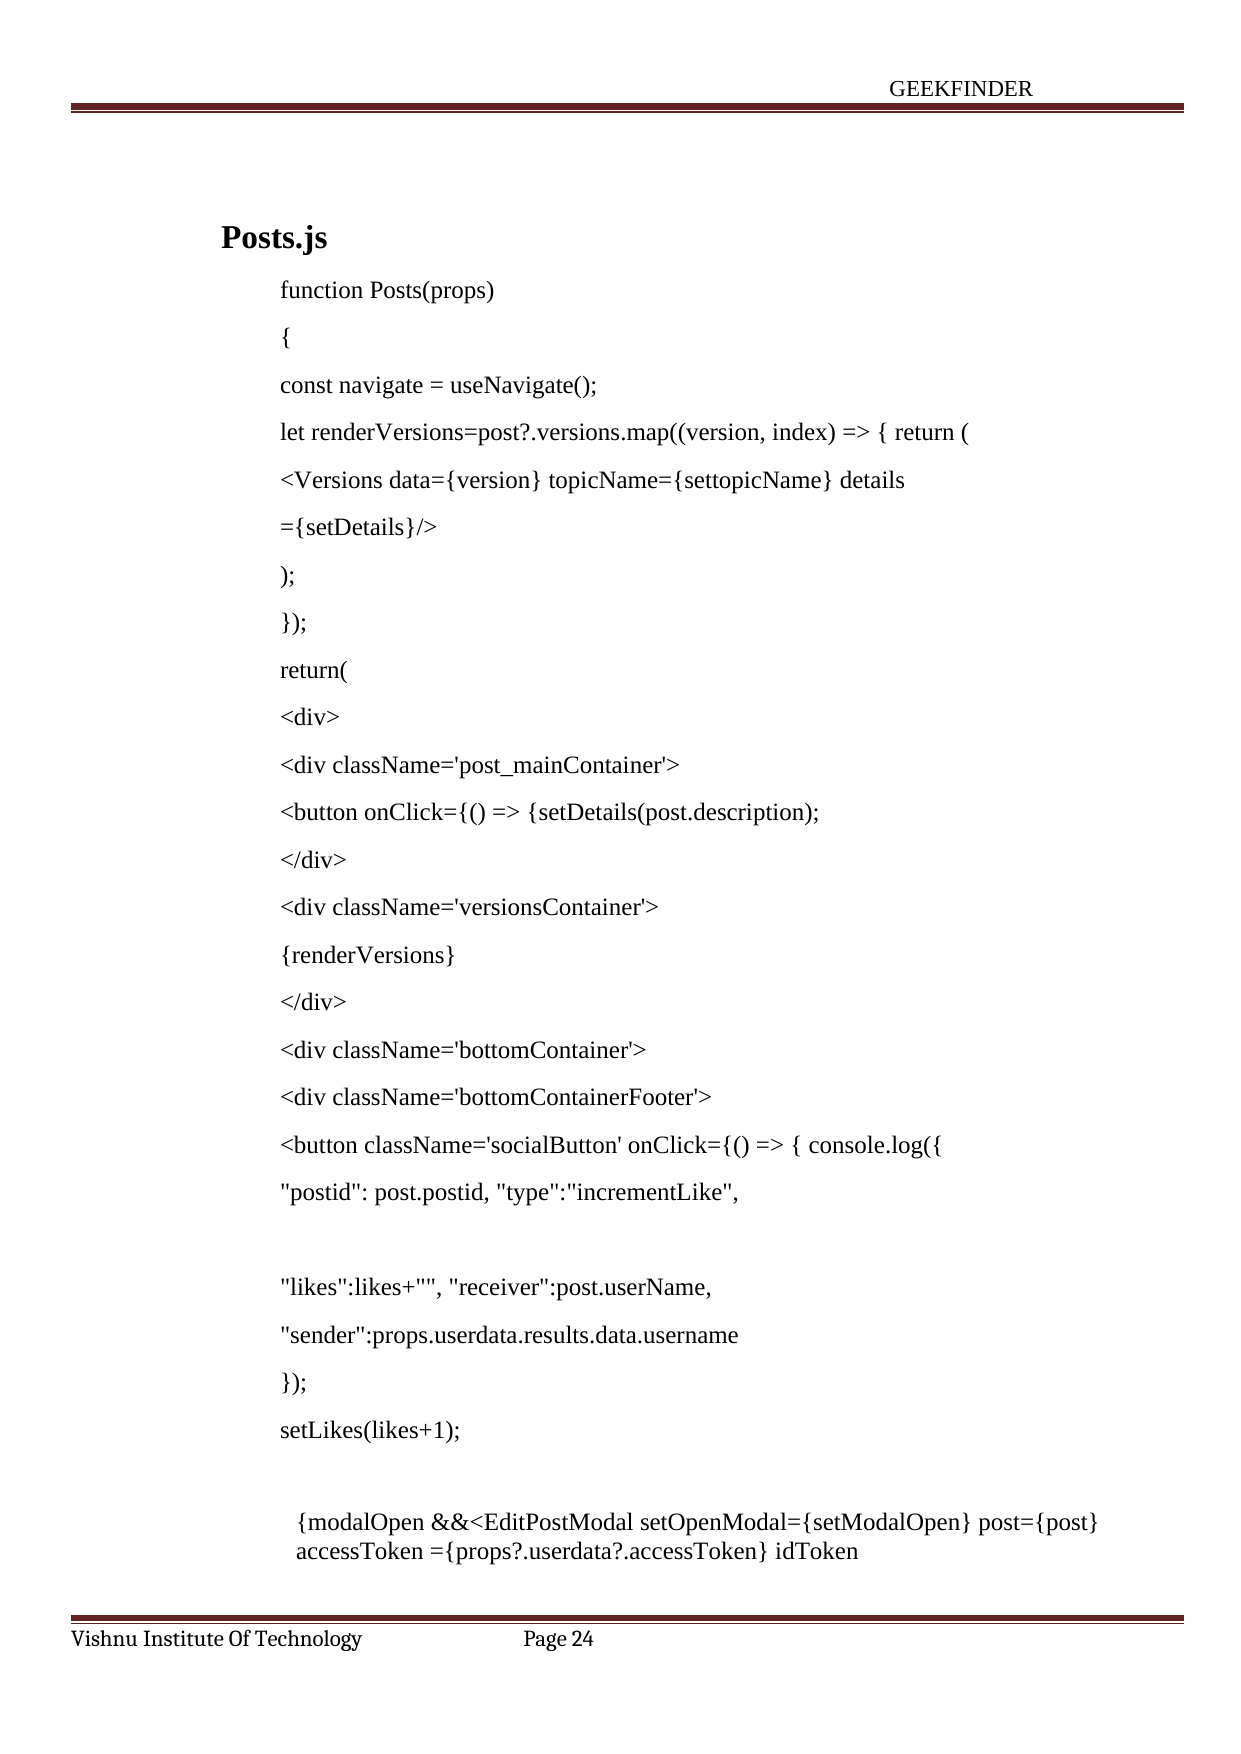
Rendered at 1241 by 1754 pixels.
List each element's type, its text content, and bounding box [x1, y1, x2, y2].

text <div> [230, 702, 1184, 731]
text setLikes(likes+1); [230, 1415, 1184, 1444]
text ={setDetails}/> [230, 512, 1184, 541]
text "likes":likes+"", "receiver":post.userName, [230, 1272, 1184, 1301]
text <div className='versionsContainer'> [230, 892, 1184, 921]
text <div className='post_mainContainer'> [230, 750, 1184, 779]
text return( [230, 655, 1184, 684]
text { [230, 322, 1184, 351]
text {modalOpen &&<EditPostModal setOpenModal={setModalOpen} post={post} accessToken ={props?.userdata?.accessToken} idToken [296, 1507, 1184, 1565]
text <button className='socialButton' onClick={() => { console.log({ [230, 1130, 1184, 1159]
text </div> [230, 987, 1184, 1016]
text "sender":props.userdata.results.data.username [230, 1320, 1184, 1349]
text ); [230, 560, 1184, 589]
text const navigate = useNavigate(); [230, 370, 1184, 399]
text Posts.js [221, 218, 1184, 256]
text {renderVersions} [230, 940, 1184, 969]
text <div className='bottomContainerFooter'> [230, 1082, 1184, 1111]
text let renderVersions=post?.versions.map((version, index) => { return ( [230, 417, 1184, 446]
text }); [230, 607, 1184, 636]
text }); [230, 1367, 1184, 1396]
text function Posts(props) [230, 275, 1184, 304]
text <div className='bottomContainer'> [230, 1035, 1184, 1064]
text </div> [230, 845, 1184, 874]
text <Versions data={version} topicName={settopicName} details [230, 465, 1184, 494]
text "postid": post.postid, "type":"incrementLike", [230, 1177, 1184, 1206]
text <button onClick={() => {setDetails(post.description); [230, 797, 1184, 826]
